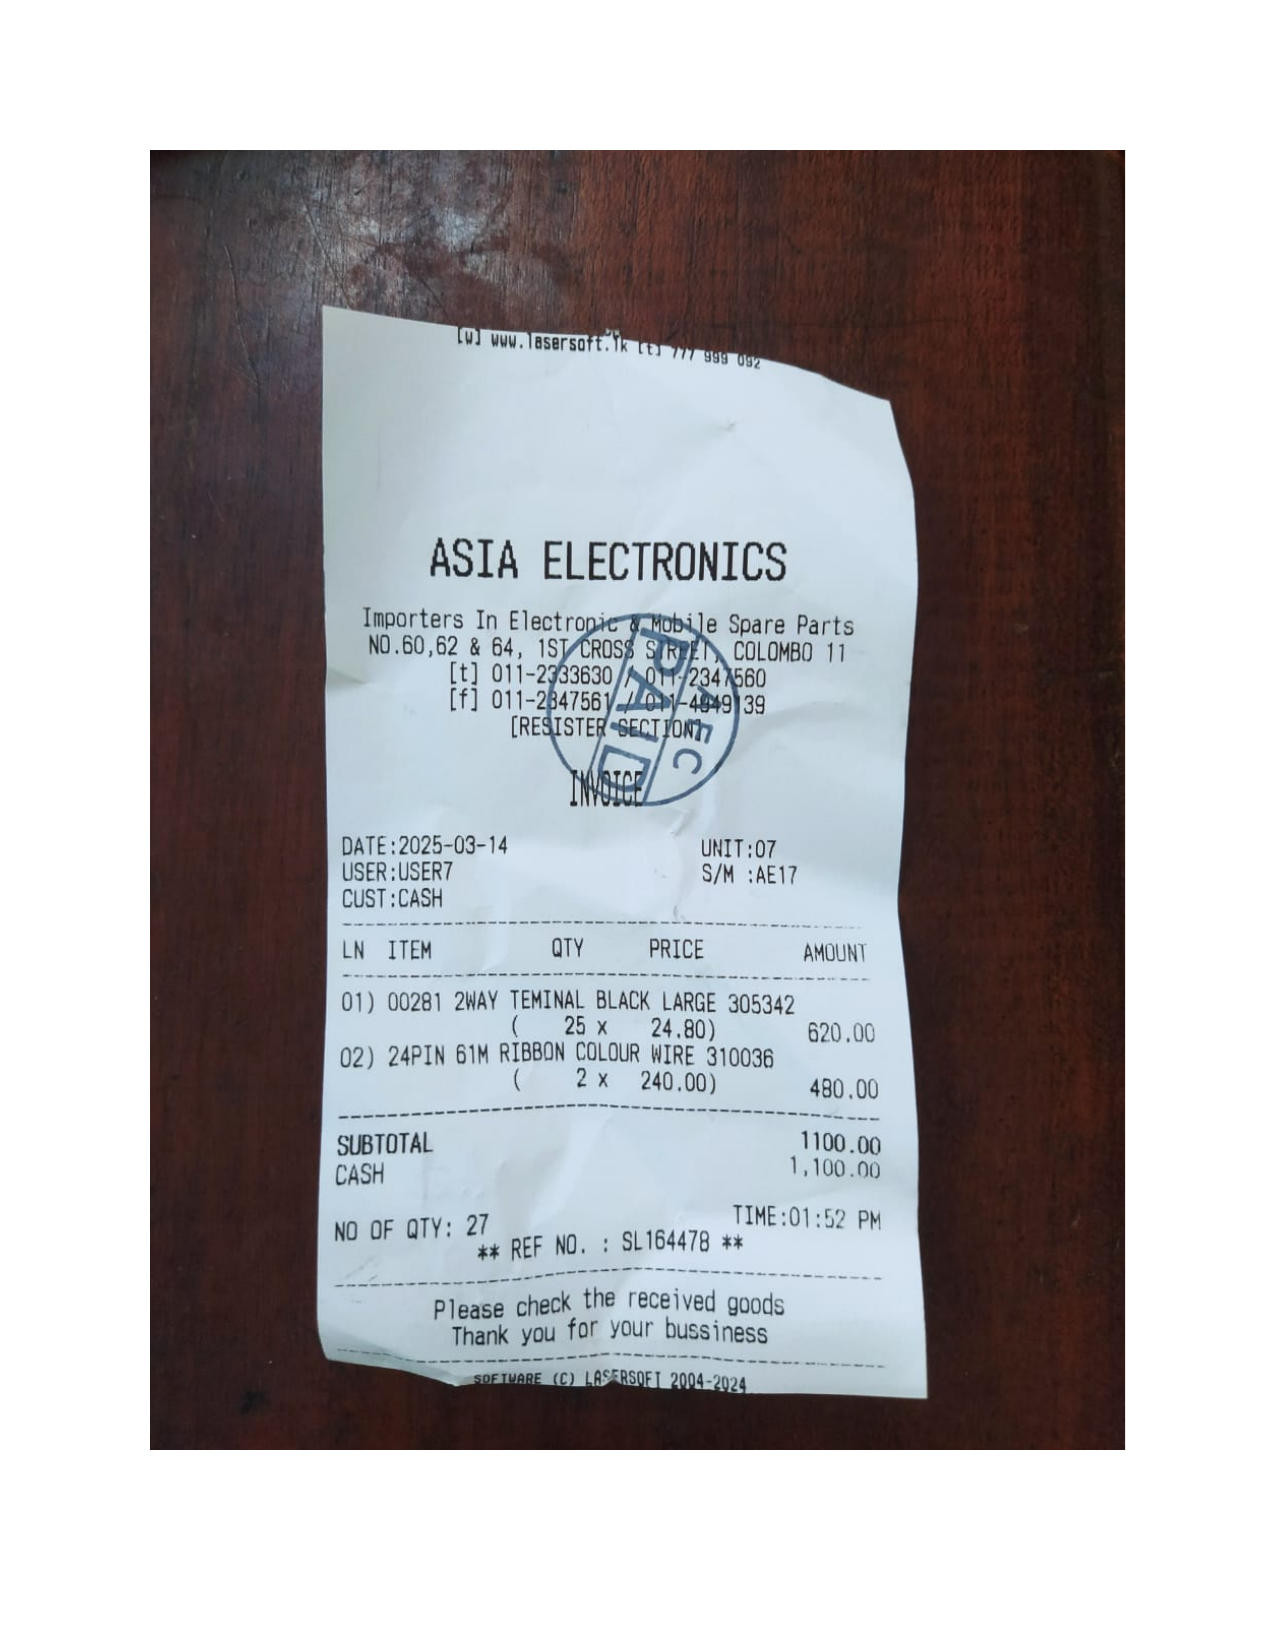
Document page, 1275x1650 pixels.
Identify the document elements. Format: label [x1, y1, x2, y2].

picture [150, 150, 1125, 1450]
